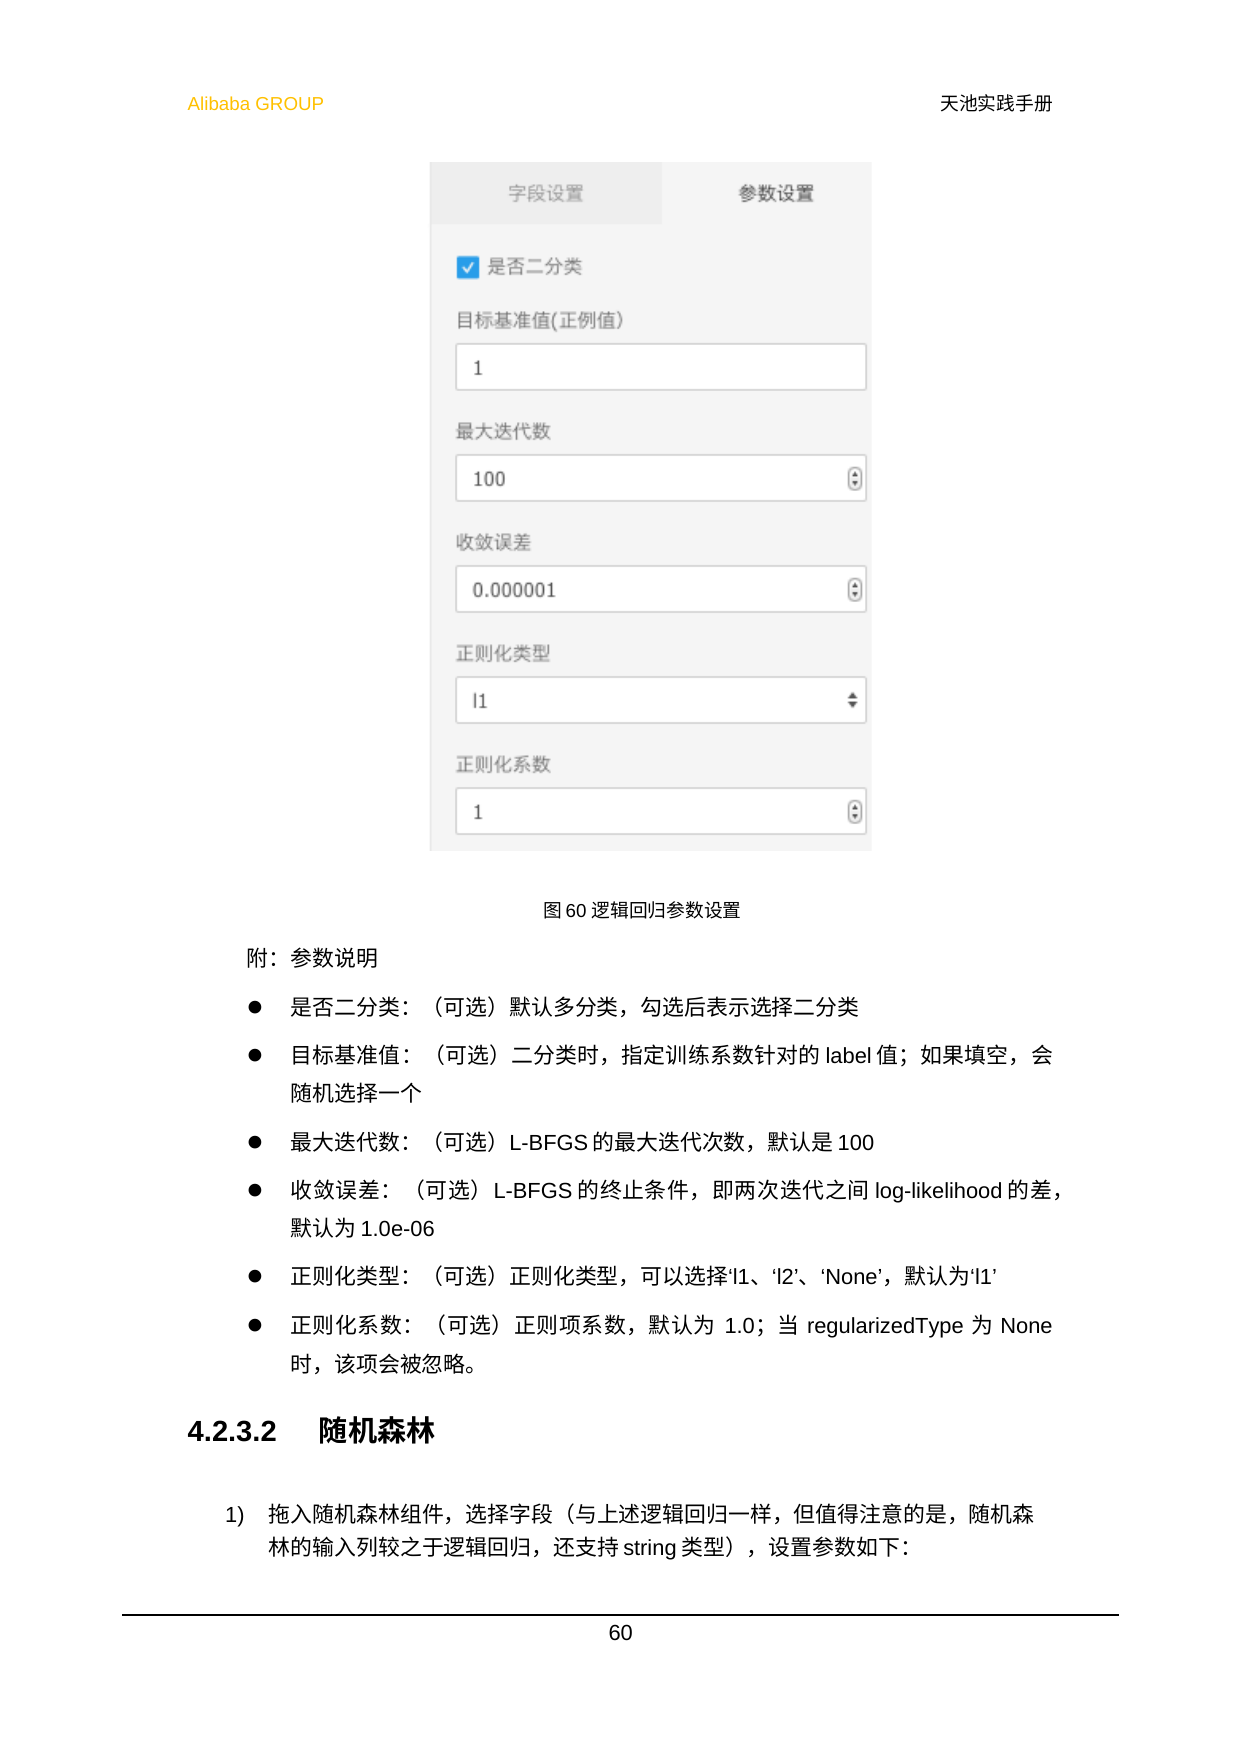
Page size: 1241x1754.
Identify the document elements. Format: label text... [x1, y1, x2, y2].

text 附：参数说明 [247, 942, 1053, 975]
picture [427, 162, 872, 851]
subtitle 随机森林 [187, 1396, 1053, 1461]
list 目标基准值：（可选）二分类时，指定训练系数针对的label值；如果填空，会随机选择一个 [247, 1040, 1053, 1109]
list 收敛误差：（可选）L-BFGS的终止条件，即两次迭代之间log-likelihood的差，默认为1.0e-06 [247, 1174, 1053, 1244]
list 图60 逻辑回归参数设置 [365, 893, 1053, 926]
list 最大迭代数：（可选）L-BFGS的最大迭代次数，默认是100 [247, 1126, 1053, 1158]
list 正则化系数：（可选）正则项系数，默认为 1.0；当 regularizedType 为 None 时，该项会被忽略。 [247, 1309, 1053, 1379]
list 是否二分类：（可选）默认多分类，勾选后表示选择二分类 [247, 991, 1053, 1023]
list 拖入随机森林组件，选择字段（与上述逻辑回归一样，但值得注意的是，随机森林的输入列较之于逻辑回归，还支持string类型），设置参数如下： [225, 1497, 1053, 1562]
list 正则化类型：（可选）正则化类型，可以选择‘l1、‘l2’、‘None’，默认为‘l1’ [247, 1261, 1053, 1293]
